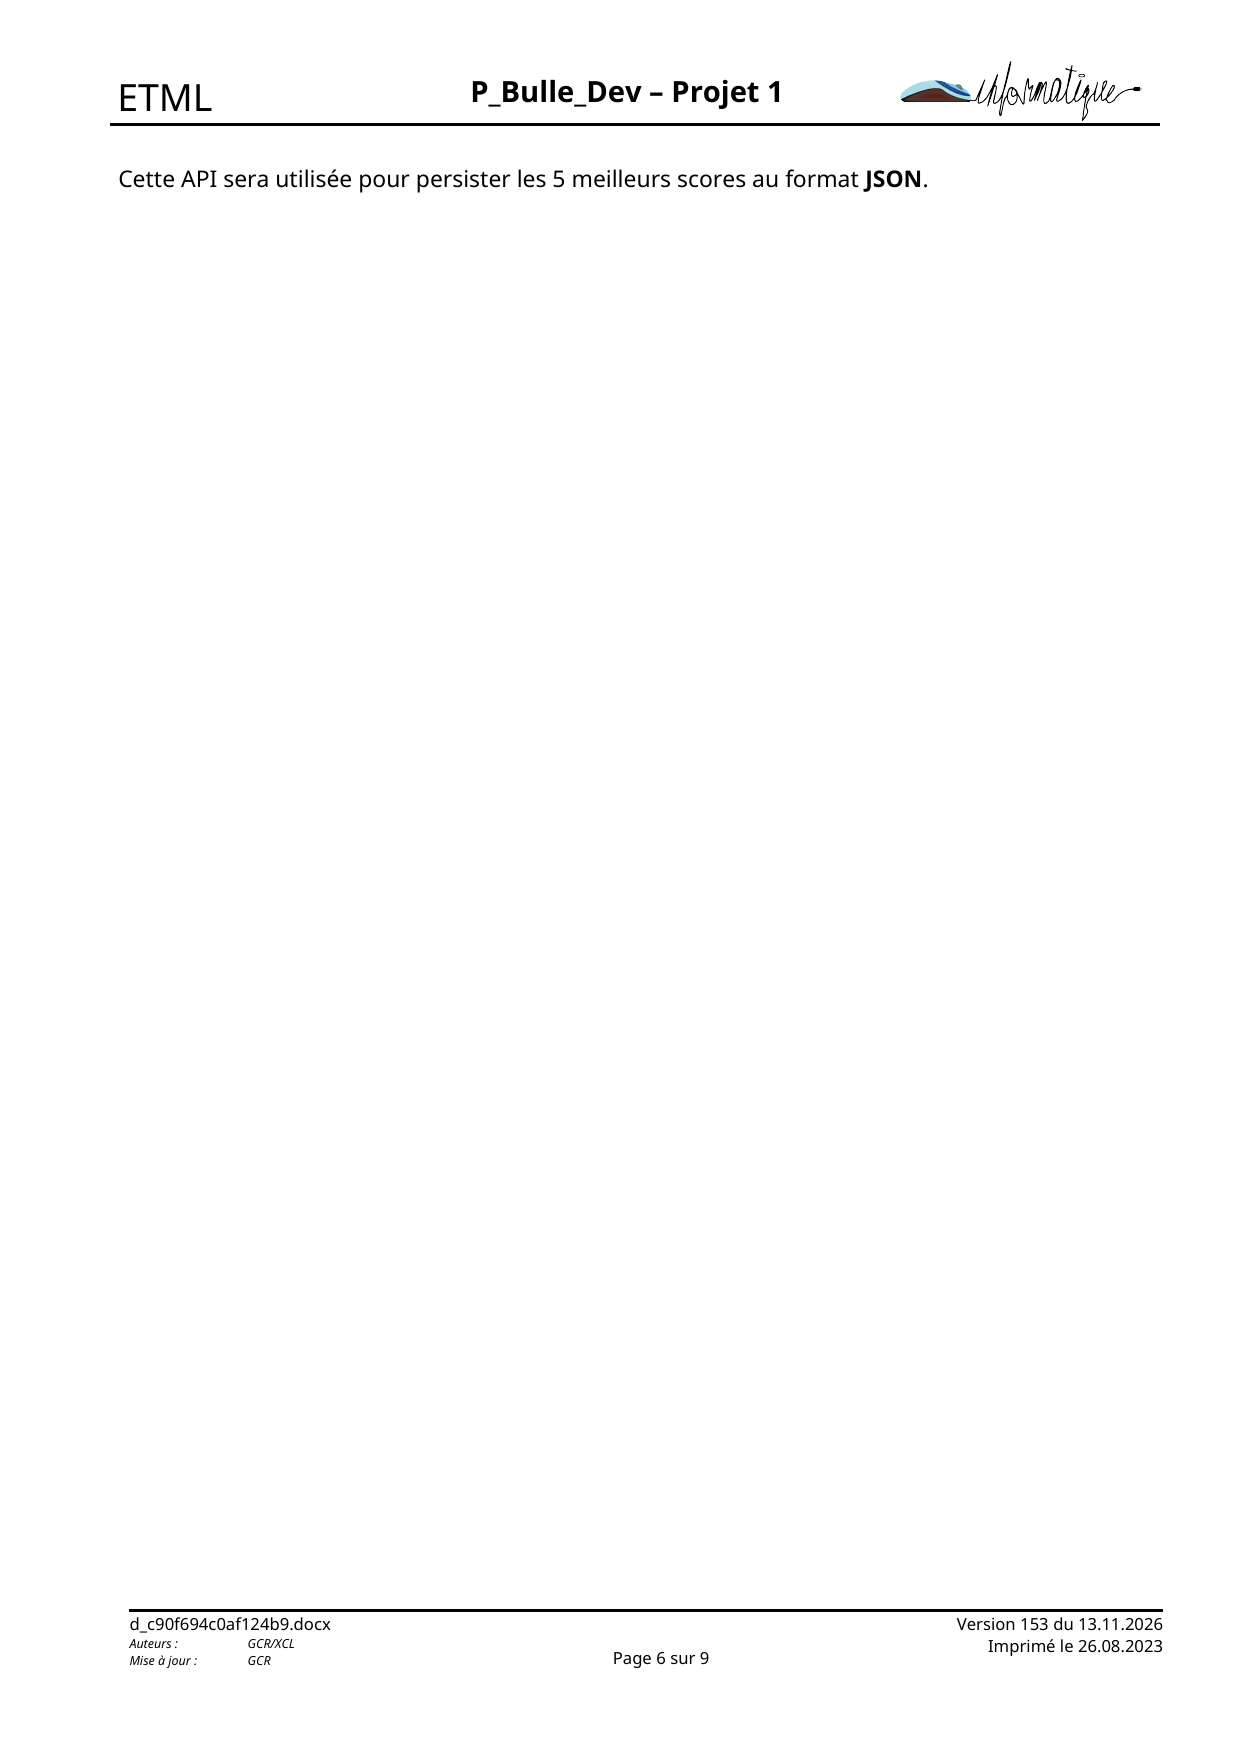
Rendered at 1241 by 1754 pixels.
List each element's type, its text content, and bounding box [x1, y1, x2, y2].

text Cette API sera utilisée pour persister les 5 meilleurs scores au format JSON. [118, 162, 1152, 194]
picture [900, 61, 1142, 121]
